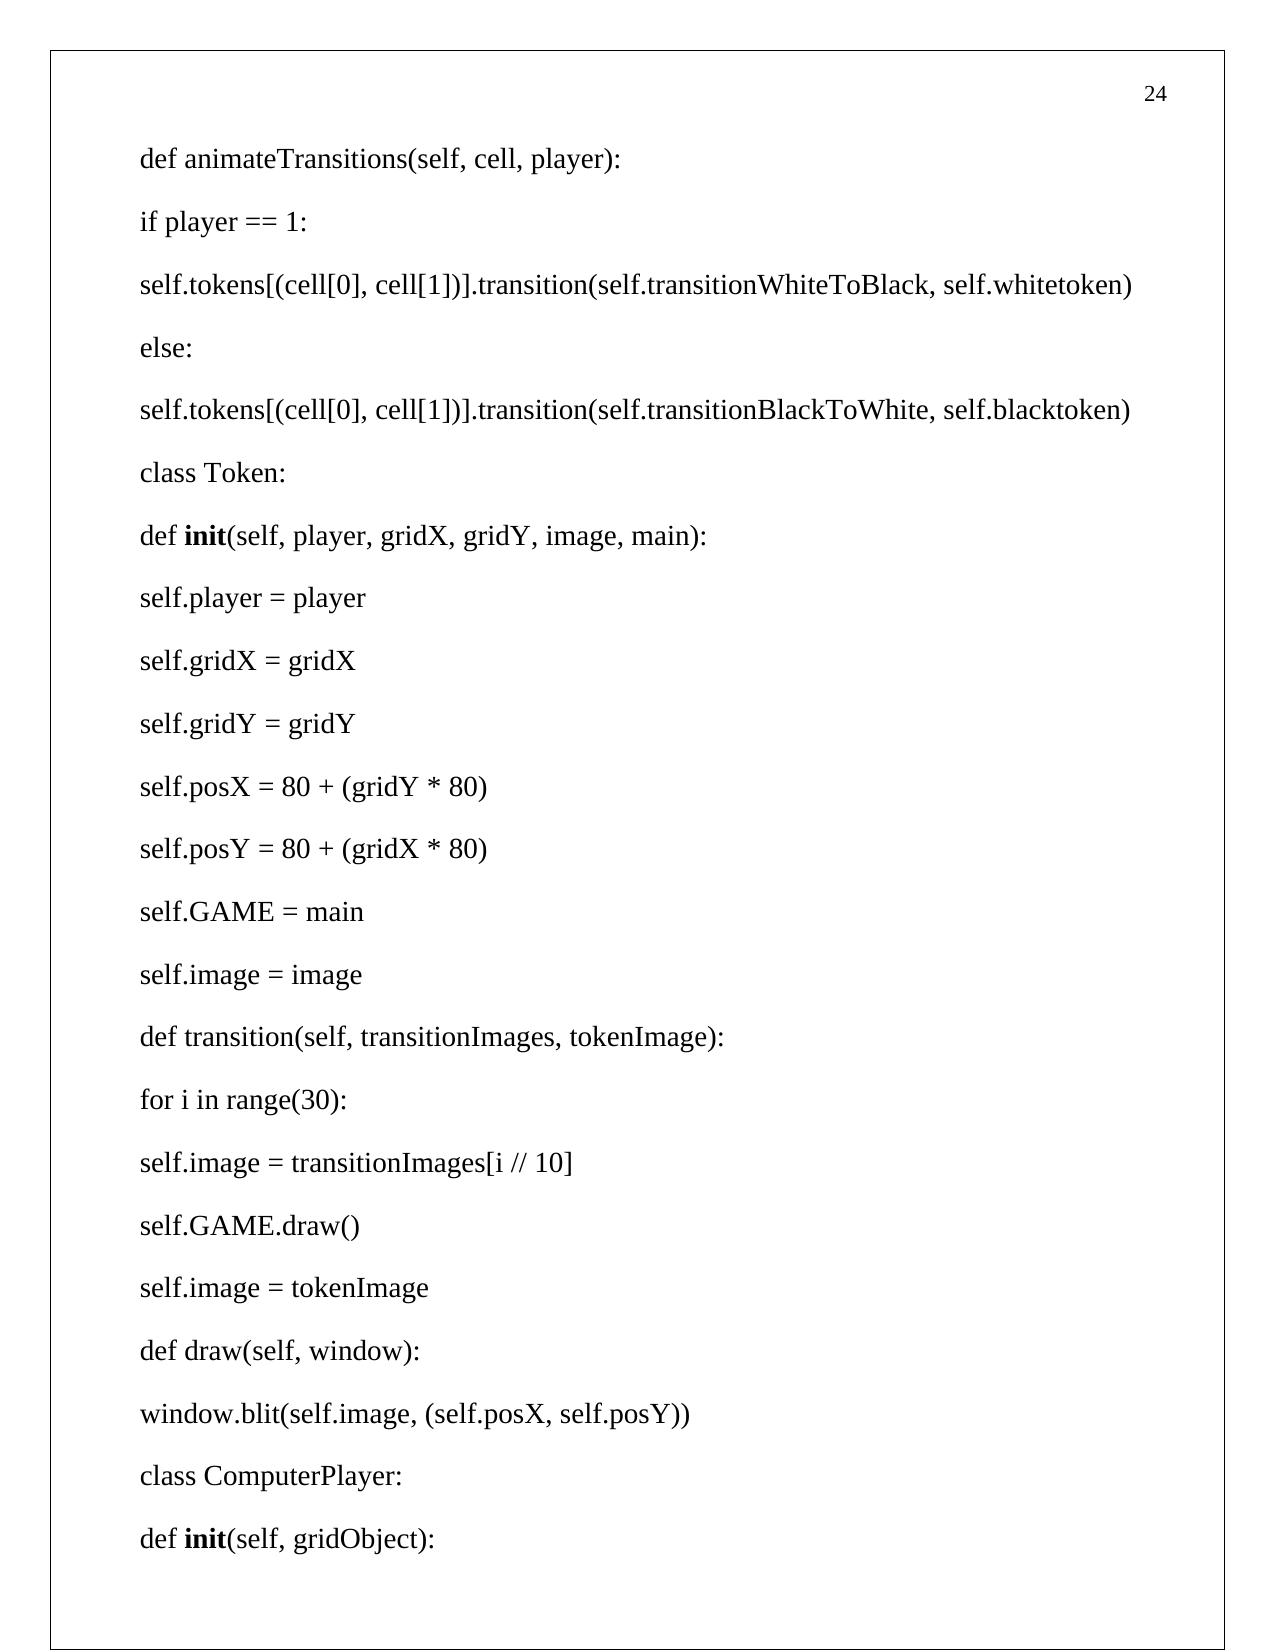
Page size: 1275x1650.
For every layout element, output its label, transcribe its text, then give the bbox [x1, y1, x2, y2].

text def animateTransitions(self, cell, player): [139, 142, 1167, 175]
text self.GAME = main [139, 894, 1167, 928]
text self.gridX = gridX [139, 643, 1167, 677]
text class Token: [139, 455, 1167, 489]
text self.tokens[(cell[0], cell[1])].transition(self.transitionBlackToWhite, self.blacktoken) [139, 392, 1167, 426]
text self.player = player [139, 581, 1167, 614]
text window.blit(self.image, (self.posX, self.posY)) [139, 1396, 1167, 1429]
text def init(self, player, gridX, gridY, image, main): [139, 518, 1167, 551]
text self.posX = 80 + (gridY * 80) [139, 769, 1167, 802]
text def draw(self, window): [139, 1333, 1167, 1367]
text self.gridY = gridY [139, 706, 1167, 739]
text def transition(self, transitionImages, tokenImage): [139, 1019, 1167, 1053]
text self.image = tokenImage [139, 1270, 1167, 1304]
text if player == 1: [139, 204, 1167, 238]
text for i in range(30): [139, 1082, 1167, 1116]
text self.image = image [139, 957, 1167, 990]
text self.GAME.draw() [139, 1208, 1167, 1241]
text self.image = transitionImages[i // 10] [139, 1145, 1167, 1178]
text self.posY = 80 + (gridX * 80) [139, 831, 1167, 865]
text self.tokens[(cell[0], cell[1])].transition(self.transitionWhiteToBlack, self.whitetoken) [139, 267, 1167, 301]
text class ComputerPlayer: [139, 1458, 1167, 1492]
text def init(self, gridObject): [139, 1521, 1167, 1555]
text else: [139, 330, 1167, 363]
